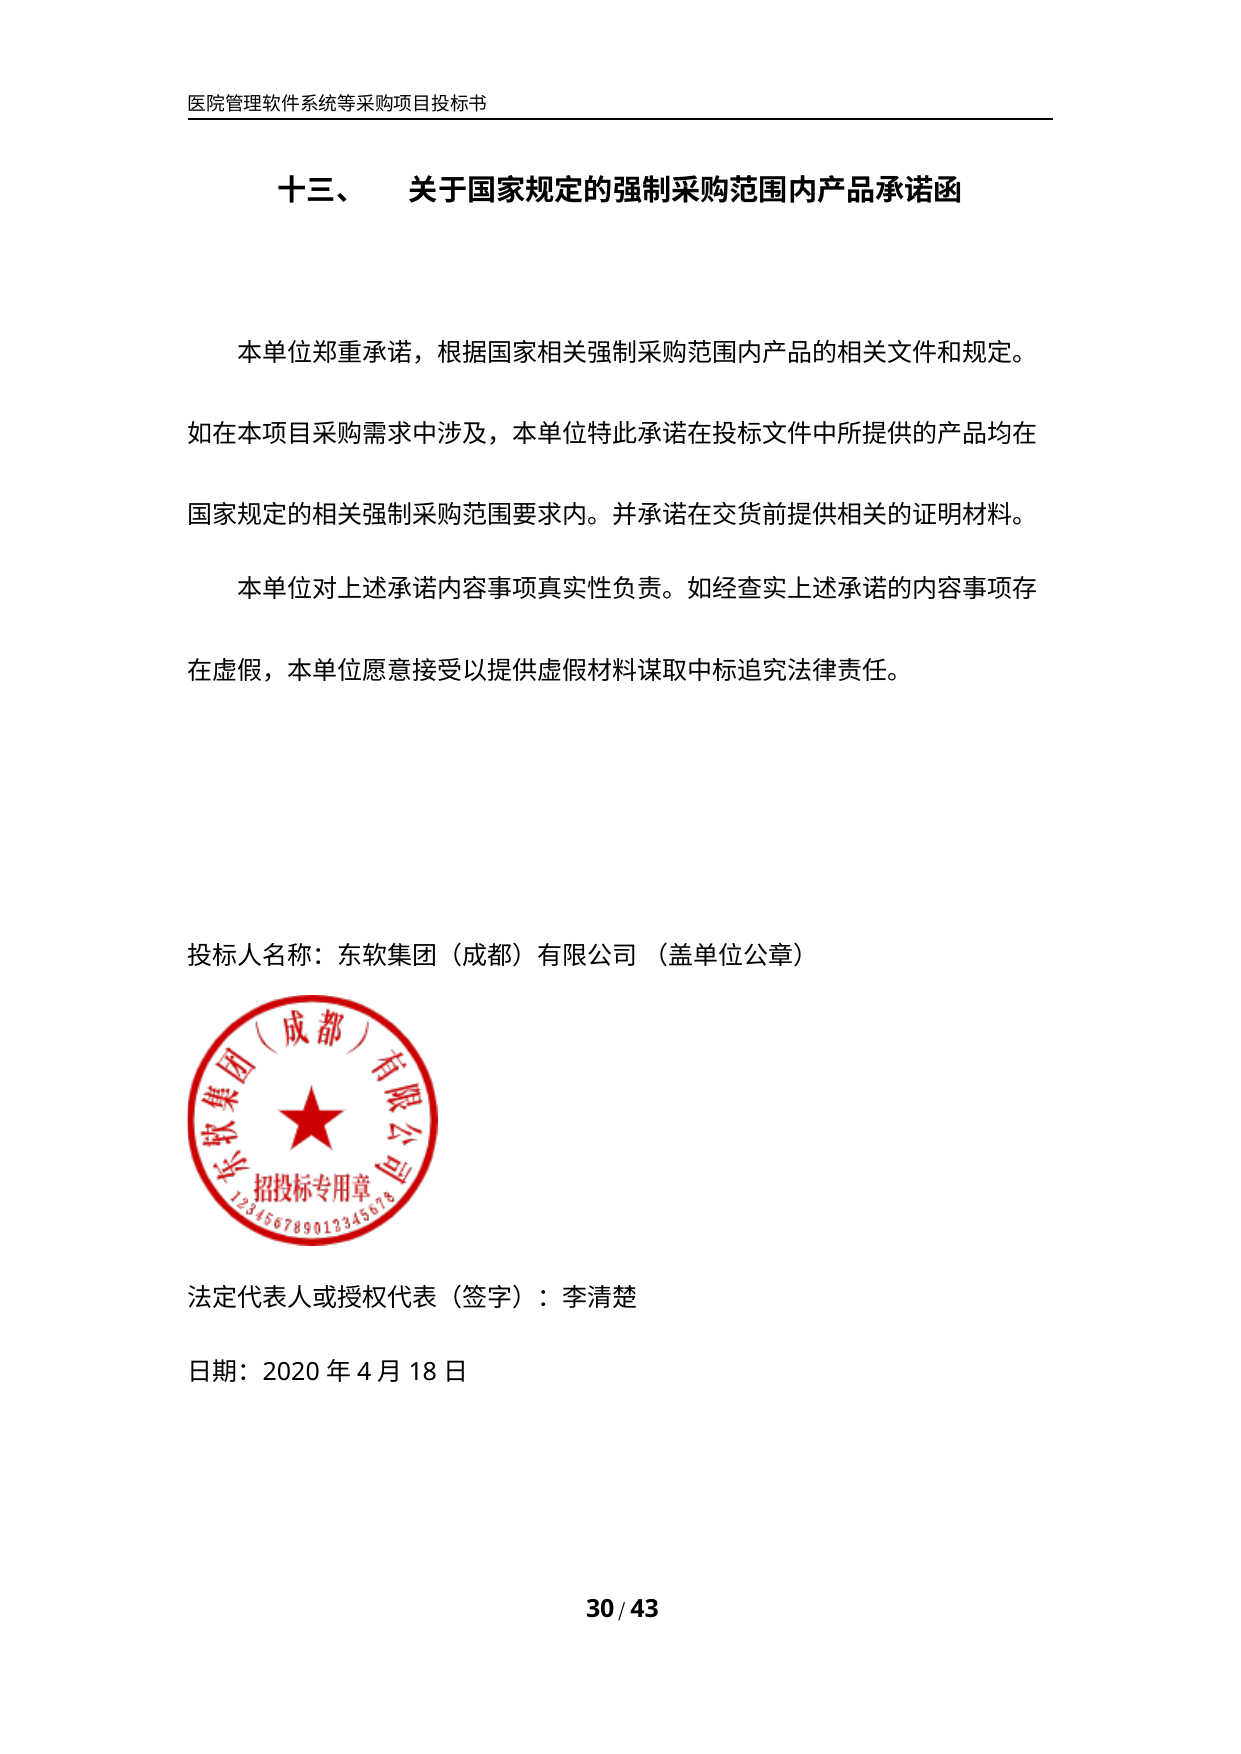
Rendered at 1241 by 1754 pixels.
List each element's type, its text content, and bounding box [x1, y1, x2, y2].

picture [187, 995, 438, 1246]
text 本单位郑重承诺，根据国家相关强制采购范围内产品的相关文件和规定。如在本项目采购需求中涉及，本单位特此承诺在投标文件中所提供的产品均在国家规定的相关强制采购范围要求内。并承诺在交货前提供相关的证明材料。 [187, 318, 1053, 546]
list 关于国家规定的强制采购范围内产品承诺函 [187, 156, 1053, 221]
text 法定代表人或授权代表（签字）：李清楚 [187, 1263, 1053, 1328]
text 投标人名称：东软集团（成都）有限公司 （盖单位公章） [187, 921, 1053, 986]
text 本单位对上述承诺内容事项真实性负责。如经查实上述承诺的内容事项存在虚假，本单位愿意接受以提供虚假材料谋取中标追究法律责任。 [187, 554, 1053, 701]
text 日期：2020 年 4 月 18 日 [187, 1337, 1053, 1402]
